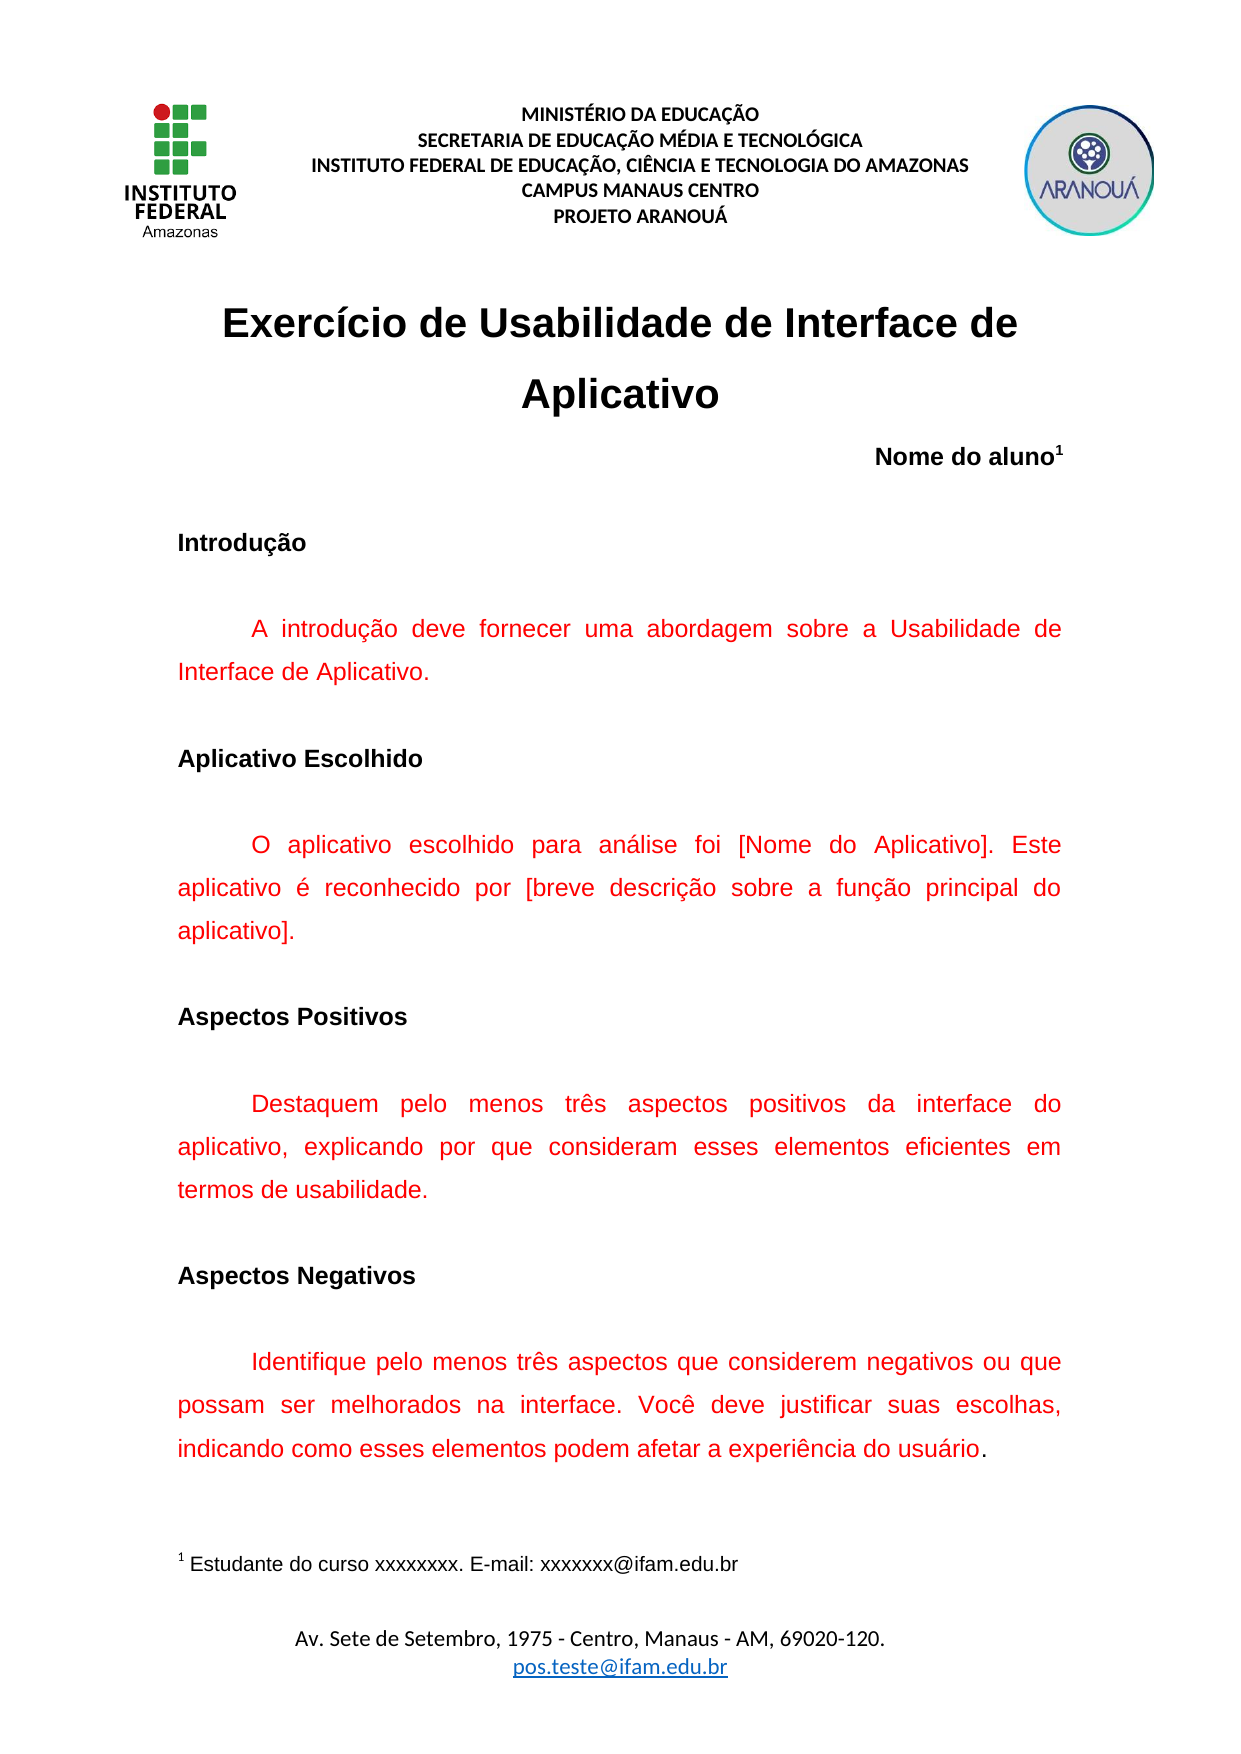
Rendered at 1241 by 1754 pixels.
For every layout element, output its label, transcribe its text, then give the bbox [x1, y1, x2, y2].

text Aspectos Positivos [177, 1002, 1063, 1031]
text Destaquem pelo menos três aspectos positivos da interface do aplicativo, explicando por que consideram esses elementos eficientes em termos de usabilidade. [177, 1088, 1063, 1203]
text Exercício de Usabilidade de Interface de Aplicativo [177, 298, 1063, 418]
text Aplicativo Escolhido [177, 743, 1063, 772]
text Identifique pelo menos três aspectos que considerem negativos ou que possam ser melhorados na interface. Você deve justificar suas escolhas, indicando como esses elementos podem afetar a experiência do usuário. [177, 1347, 1063, 1462]
text Introdução [177, 528, 1063, 557]
picture [99, 101, 261, 240]
text Aspectos Negativos [177, 1261, 1063, 1290]
text Nome do aluno [177, 442, 1063, 470]
text O aplicativo escolhido para análise foi [Nome do Aplicativo]. Este aplicativo é reconhecido por [breve descrição sobre a função principal do aplicativo]. [177, 830, 1063, 945]
picture [1024, 105, 1154, 236]
text A introdução deve fornecer uma abordagem sobre a Usabilidade de Interface de Aplicativo. [177, 614, 1063, 686]
